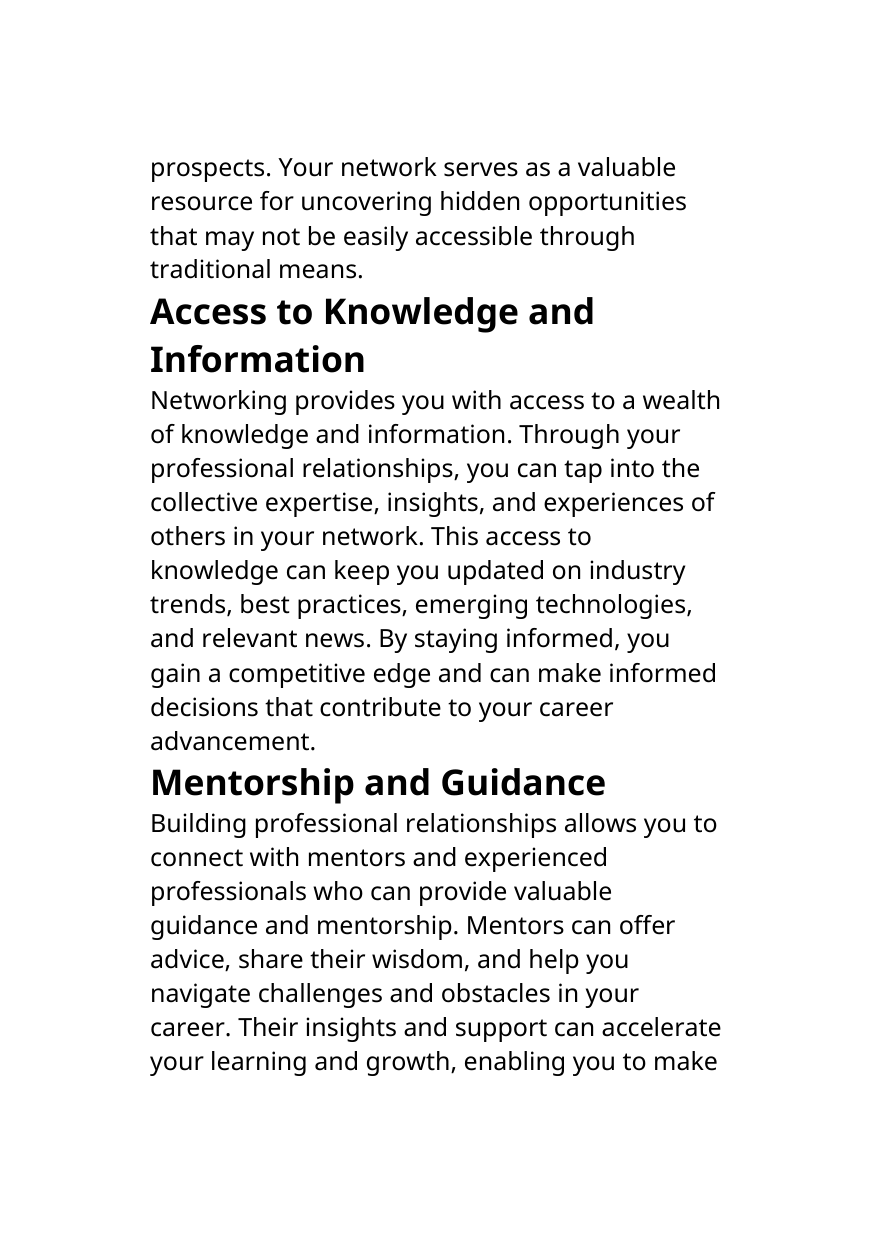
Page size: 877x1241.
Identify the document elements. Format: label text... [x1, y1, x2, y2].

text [150, 806, 727, 1078]
subtitle Mentorship and Guidance [150, 757, 727, 806]
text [150, 150, 727, 286]
subtitle Access to Knowledge and Information [150, 286, 727, 383]
text Networking provides you with access to a wealth of knowledge and information. Through your professional relationships, you can tap into the collective expertise, insights, and experiences of others in your network. This access to knowledge can keep you updated on industry trends, best practices, emerging technologies, and relevant news. By staying informed, you gain a competitive edge and can make informed decisions that contribute to your career advancement. [150, 383, 727, 757]
